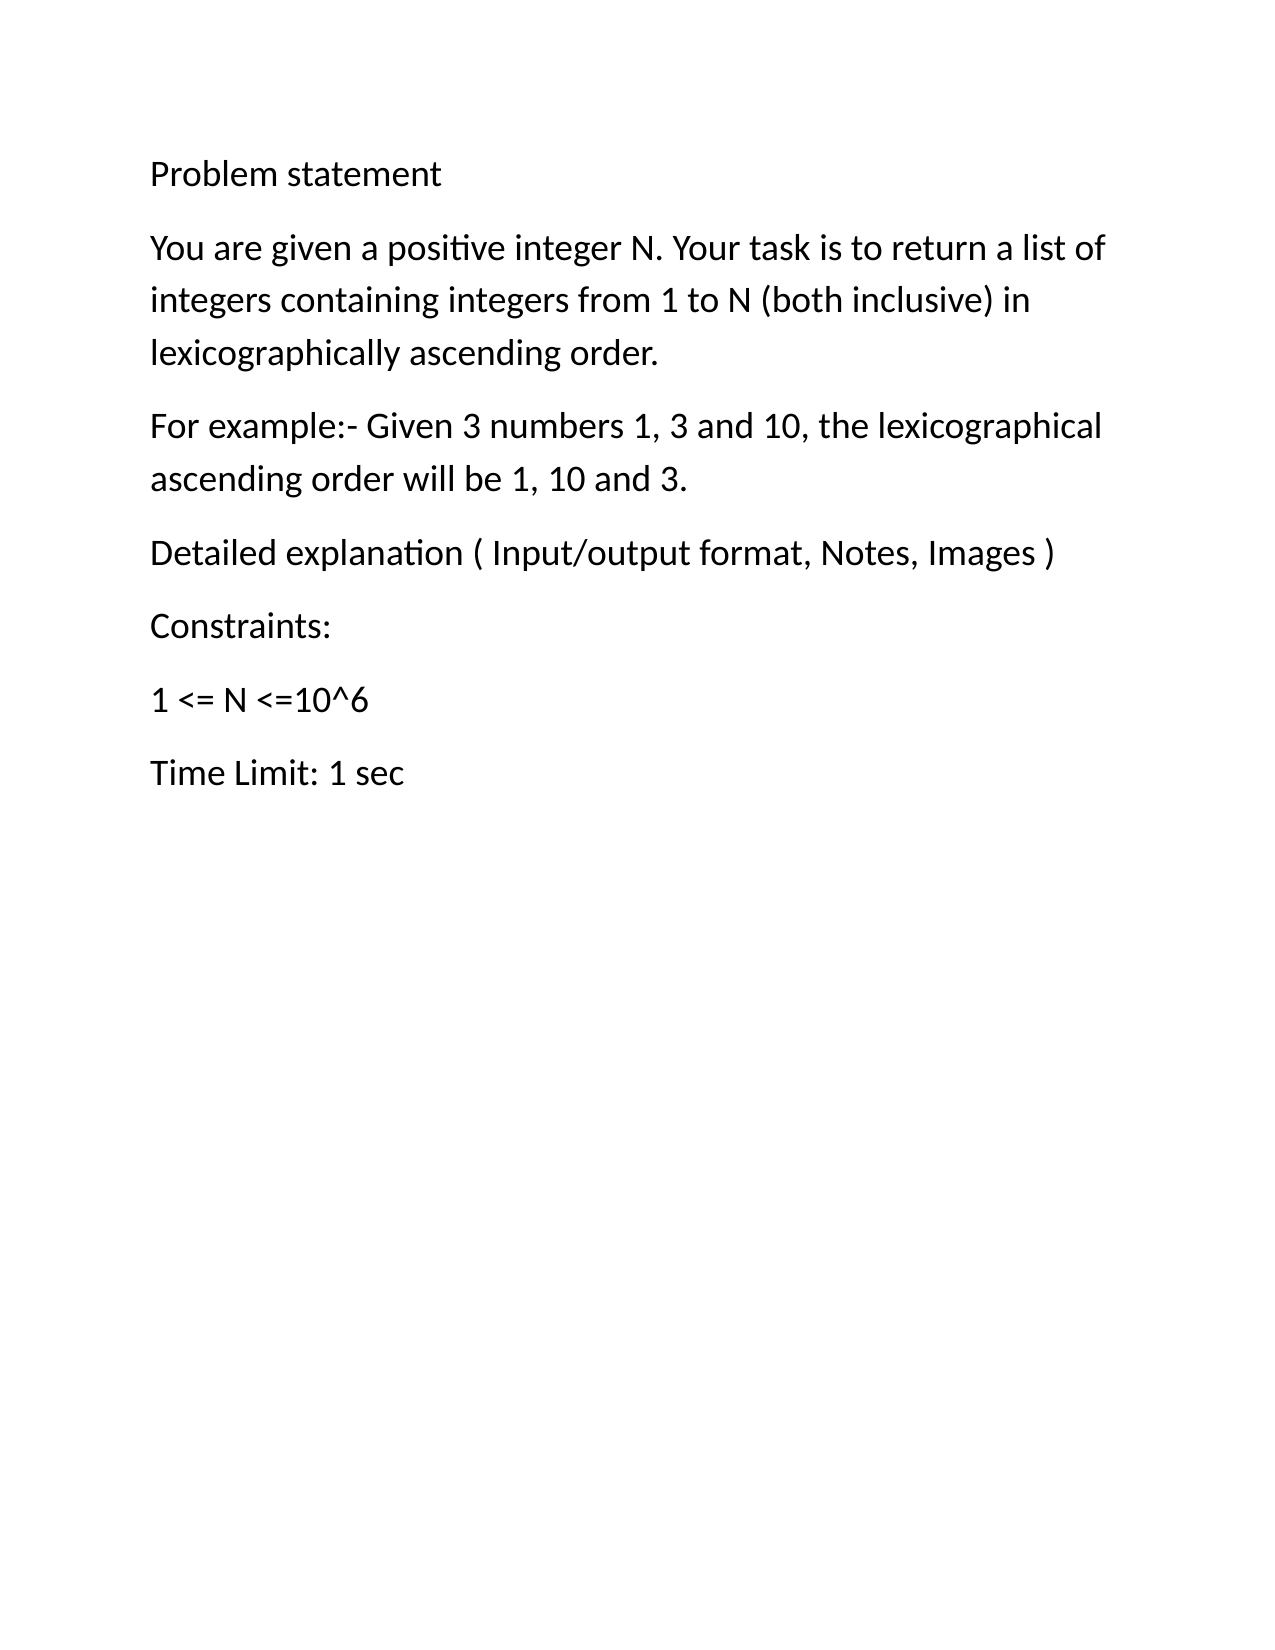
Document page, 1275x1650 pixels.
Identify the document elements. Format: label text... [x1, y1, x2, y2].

text For example:- Given 3 numbers 1, 3 and 10, the lexicographical ascending order will be 1, 10 and 3. [150, 402, 1125, 501]
text 1 <= N <=10^6 [150, 676, 1125, 722]
text You are given a positive integer N. Your task is to return a list of integers containing integers from 1 to N (both inclusive) in lexicographically ascending order. [150, 223, 1125, 375]
text Detailed explanation ( Input/output format, Notes, Images ) [150, 529, 1125, 574]
text Constraints: [150, 602, 1125, 648]
text Problem statement [150, 150, 1125, 196]
text Time Limit: 1 sec [150, 749, 1125, 795]
